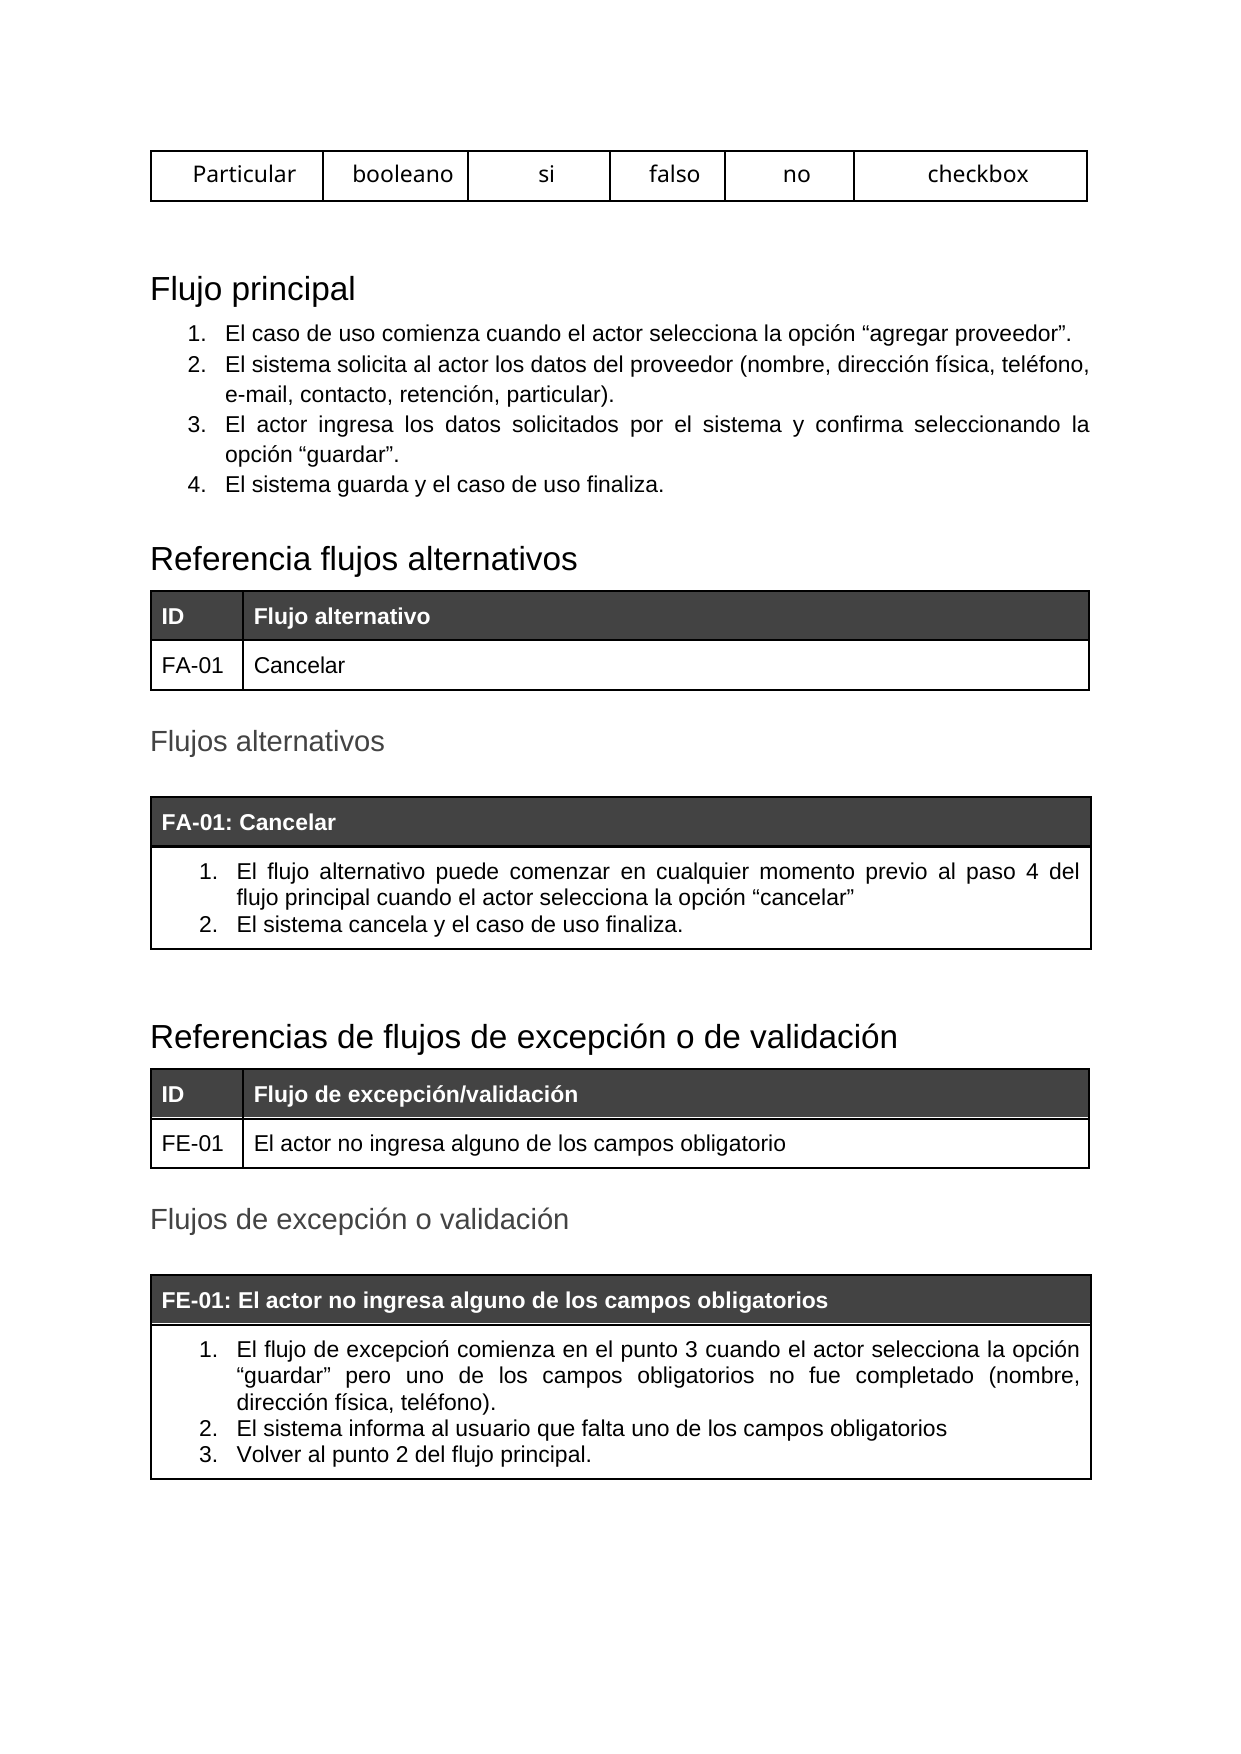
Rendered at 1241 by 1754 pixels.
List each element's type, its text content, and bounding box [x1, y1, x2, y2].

subtitle Referencias de flujos de excepción o de validación [150, 1017, 1090, 1056]
table_cell Particular [152, 152, 322, 200]
list El caso de uso comienza cuando el actor selecciona la opción “agregar proveedor”. [187, 320, 1090, 347]
table_cell no [726, 152, 853, 200]
list El sistema solicita al actor los datos del proveedor (nombre, dirección física, teléfono, e-mail, contacto, retención, particular). [187, 351, 1090, 407]
table_header ID [152, 592, 242, 639]
table_cell checkbox [855, 152, 1086, 200]
table_cell falso [611, 152, 724, 200]
table_header FA-01: Cancelar [152, 798, 1090, 845]
table_header FE-01: El actor no ingresa alguno de los campos obligatorios [152, 1276, 1090, 1323]
list El sistema guarda y el caso de uso finaliza. [187, 471, 1090, 498]
table_cell El actor no ingresa alguno de los campos obligatorio [244, 1120, 1088, 1167]
table_header ID [152, 1070, 242, 1117]
table_header Flujo alternativo [244, 592, 1088, 639]
table_cell Cancelar [244, 641, 1088, 689]
table_cell si [469, 152, 609, 200]
table_header Flujo de excepción/validación [244, 1070, 1088, 1117]
table_cell El flujo de excepcioń comienza en el punto 3 cuando el actor selecciona la opción “guardar” pero uno de los campos obligatorios no fue completado (nombre, dirección física, teléfono). El sistema informa al usuario que falta uno de los campos obligatorios Volver al punto 2 del flujo principal. [152, 1326, 1090, 1478]
subtitle Referencia flujos alternativos [150, 539, 1090, 578]
subtitle Flujos alternativos [150, 724, 1090, 758]
subtitle Flujos de excepción o validación [150, 1202, 1090, 1236]
table_cell FA-01 [152, 641, 242, 689]
subtitle Flujo principal [150, 269, 1090, 308]
table_cell booleano [324, 152, 467, 200]
table_cell FE-01 [152, 1120, 242, 1167]
list El actor ingresa los datos solicitados por el sistema y confirma seleccionando la opción “guardar”. [187, 411, 1090, 468]
table_cell El flujo alternativo puede comenzar en cualquier momento previo al paso 4 del flujo principal cuando el actor selecciona la opción “cancelar” El sistema cancela y el caso de uso finaliza. [152, 848, 1090, 947]
